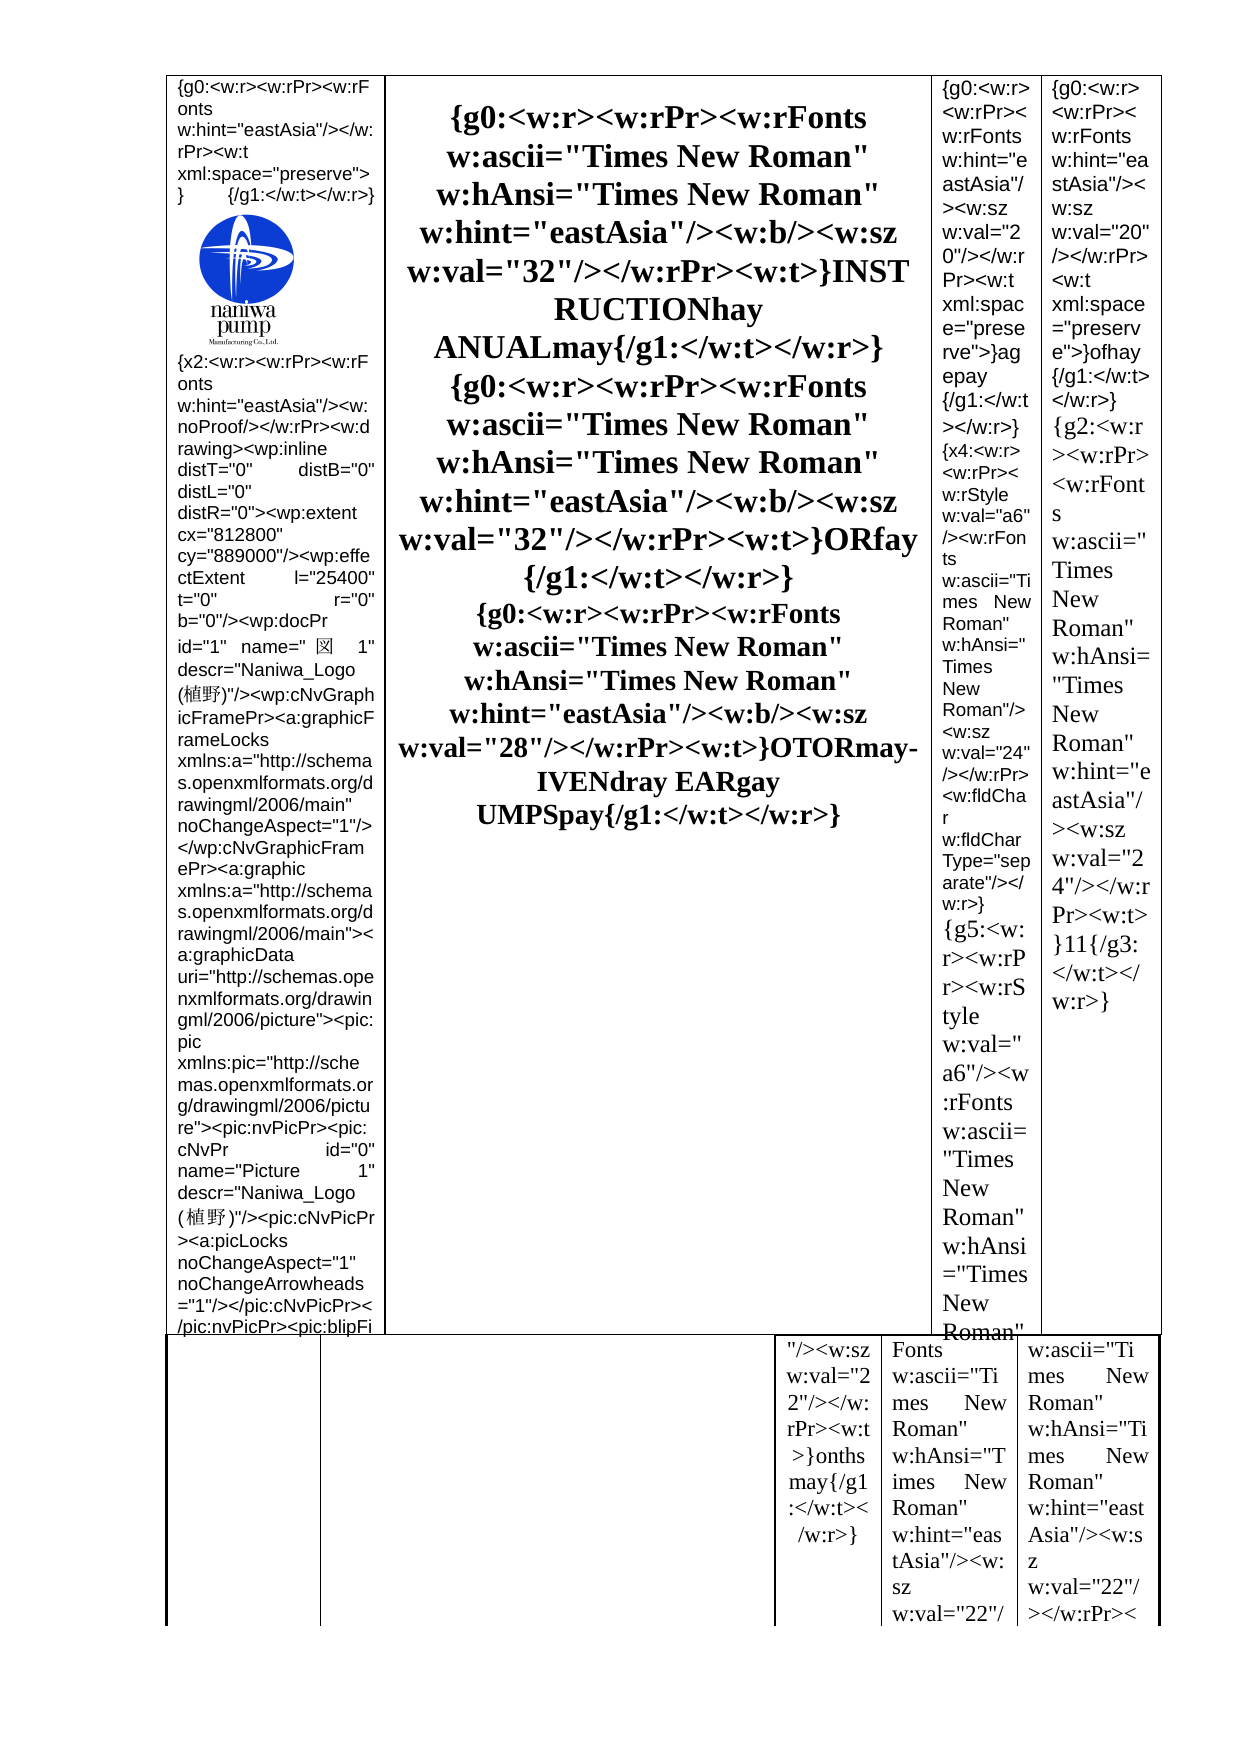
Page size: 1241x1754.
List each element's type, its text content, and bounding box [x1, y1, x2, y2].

table_cell {g0:<w:r><w:rPr><w:rFonts w:ascii="Times New Roman" w:hAnsi="Times New Roman" w:hint="eastAsia"/><w:sz w:val="22"/></w:rPr><w:t>}Everyhay 4{/g1:</w:t></w:r>} {g0:<w:r><w:rPr><w:rFonts w:ascii="Times New Roman" w:hAnsi="Times New Roman" w:hint="eastAsia"/><w:sz w:val="22"/></w:rPr><w:t>}earsyay orhay{/g1:</w:t></w:r>} {g0:<w:r><w:rPr><w:rFonts w:ascii="Times New Roman" w:hAnsi="Times New Roman" w:hint="eastAsia"/><w:sz w:val="22"/></w:rPr><w:t>}20,000 hrsay.{/g1:</w:t></w:r>} [1018, 1336, 1158, 1626]
table_cell {g0:<w:r><w:rPr><w:rFonts w:ascii="Times New Roman" w:hAnsi="Times New Roman" w:hint="eastAsia"/><w:b w:val="0"/><w:sz w:val="22"/></w:rPr><w:t>}Everyhay 3{/g1:</w:t></w:r>} {g0:<w:r><w:rPr><w:rFonts w:ascii="Times New Roman" w:hAnsi="Times New Roman" w:hint="eastAsia"/><w:sz w:val="22"/></w:rPr><w:t>}onthsmay{/g1:</w:t></w:r>} [776, 1336, 881, 1626]
table_cell {g0:<w:r><w:rPr><w:rFonts w:ascii="Times New Roman" w:hAnsi="Times New Roman" w:hint="eastAsia"/><w:sz w:val="22"/></w:rPr><w:t>}Everyhay 12{/g1:</w:t></w:r>} {g0:<w:r><w:rPr><w:rFonts w:ascii="Times New Roman" w:hAnsi="Times New Roman" w:hint="eastAsia"/><w:sz w:val="22"/></w:rPr><w:t>}onthsmay orhay{/g1:</w:t></w:r>} {g0:<w:r><w:rPr><w:rFonts w:ascii="Times New Roman" w:hAnsi="Times New Roman" w:hint="eastAsia"/><w:sz w:val="22"/></w:rPr><w:t>}8,000 hrsay.{/g1:</w:t></w:r>} [882, 1336, 1017, 1626]
picture [177, 205, 311, 352]
